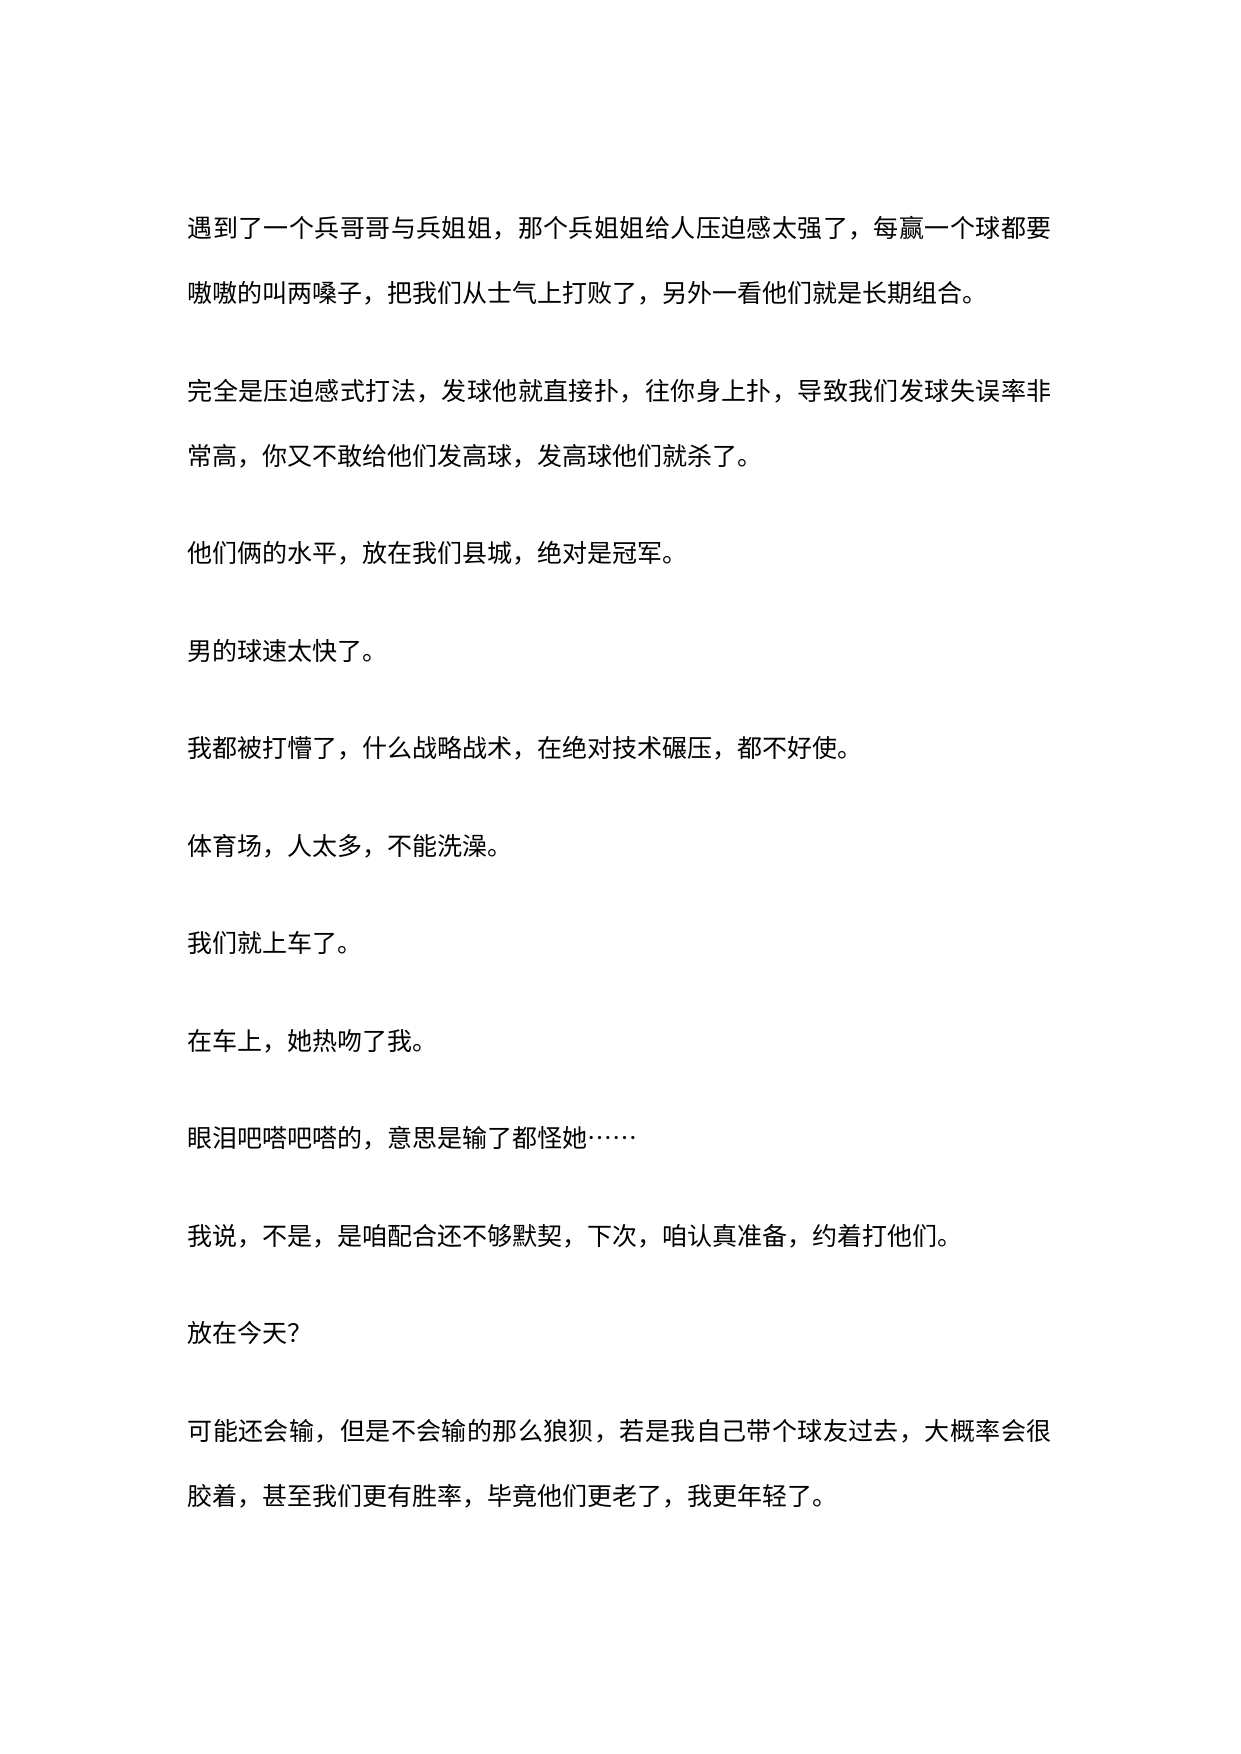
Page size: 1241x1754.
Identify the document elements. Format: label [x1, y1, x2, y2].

text [187, 162, 1053, 1527]
